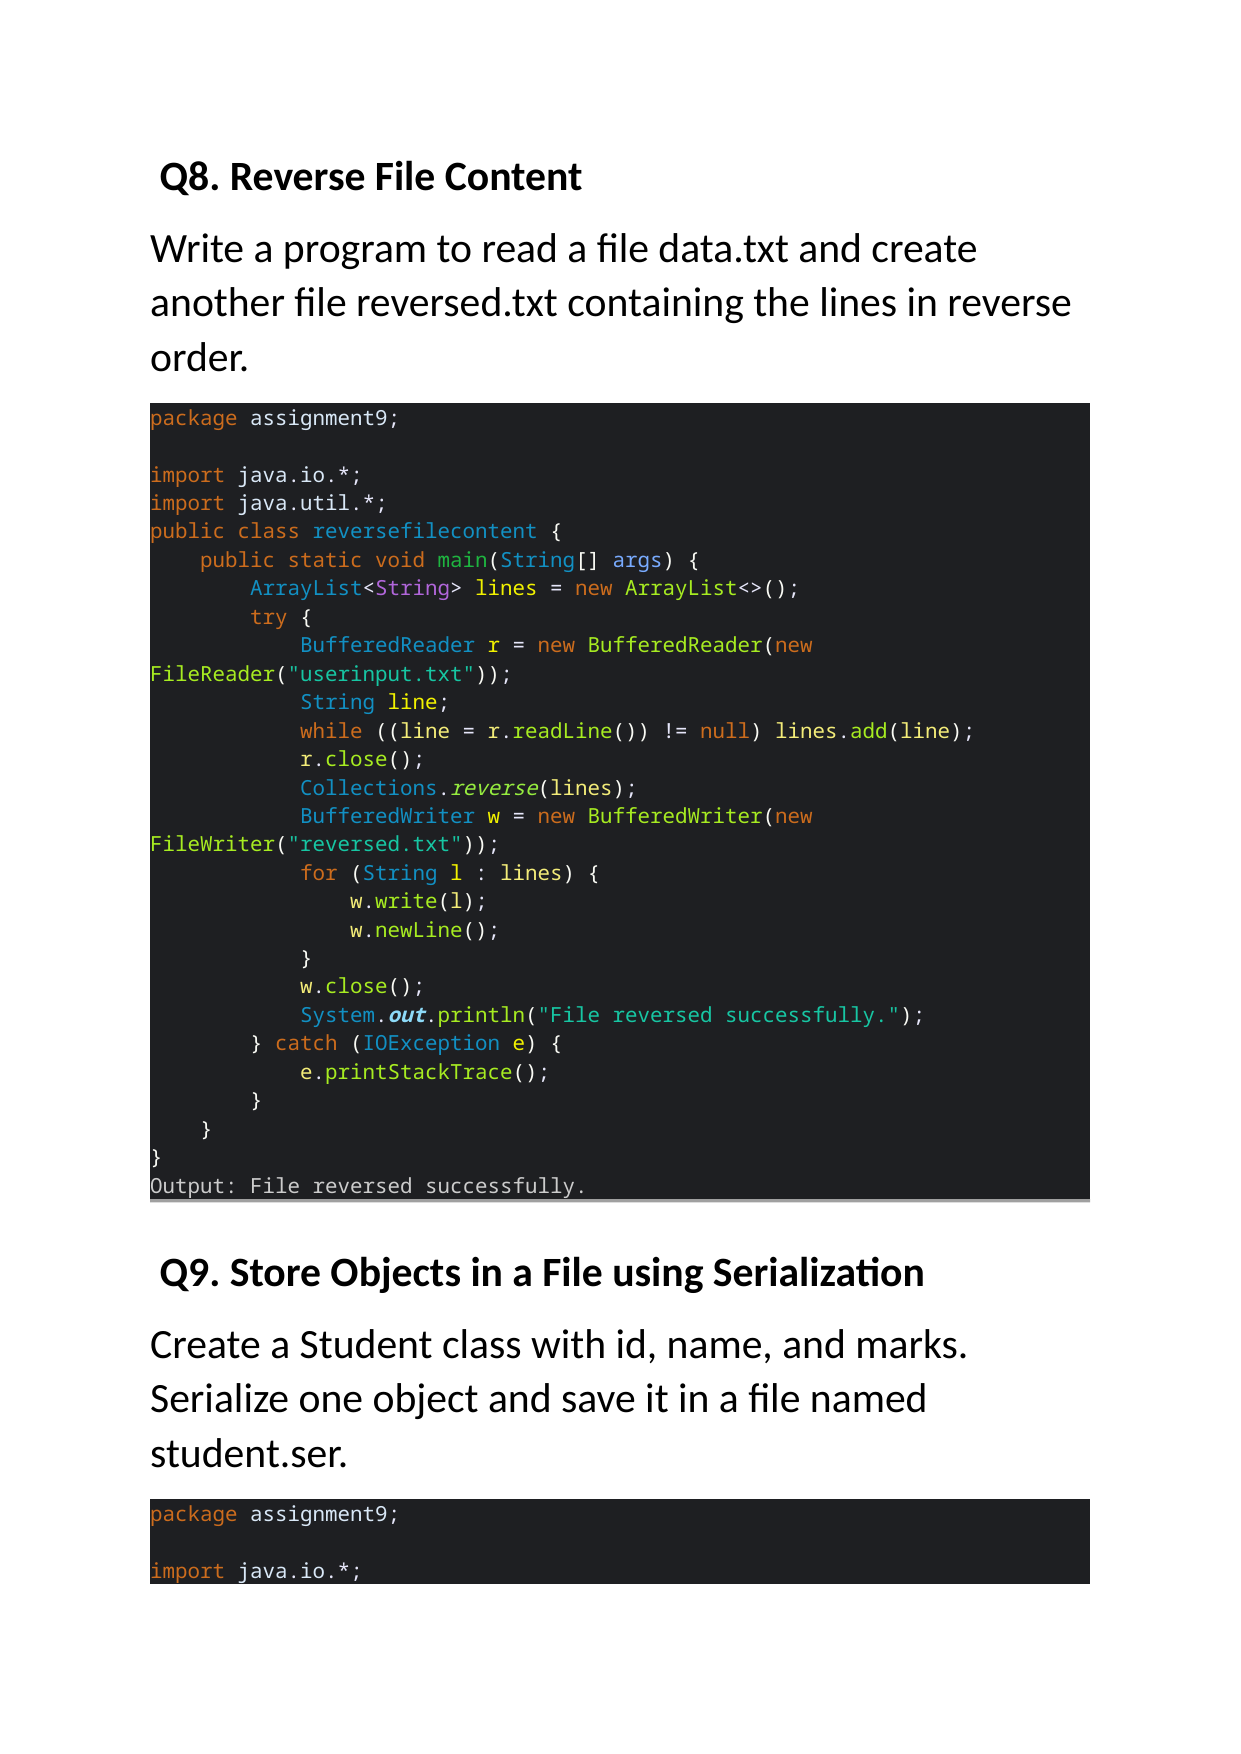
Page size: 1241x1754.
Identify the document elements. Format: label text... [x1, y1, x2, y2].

text } [150, 1142, 1090, 1171]
text Create a Student class with id, name, and marks. Serialize one object and save it in a file named student.ser. [150, 1318, 1090, 1478]
text System.out.println("File reversed successfully."); [150, 1000, 1090, 1028]
text BufferedReader r = new BufferedReader(new FileReader("userinput.txt")); [150, 630, 1090, 687]
text BufferedWriter w = new BufferedWriter(new FileWriter("reversed.txt")); [150, 801, 1090, 858]
text e.printStackTrace(); [150, 1057, 1090, 1085]
text } [150, 1085, 1090, 1114]
text import java.util.*; [150, 488, 1090, 517]
text Write a program to read a file data.txt and create another file reversed.txt containing the lines in reverse order. [150, 222, 1090, 382]
text Q8. Reverse File Content [150, 150, 1090, 201]
text public static void main(String[] args) { [150, 545, 1090, 573]
text try { [150, 602, 1090, 630]
text w.newLine(); [150, 915, 1090, 943]
text ArrayList<String> lines = new ArrayList<>(); [150, 573, 1090, 602]
text } [150, 943, 1090, 972]
text import java.io.*; [150, 460, 1090, 488]
text import java.io.*; [150, 1556, 1090, 1584]
text for (String l : lines) { [150, 858, 1090, 886]
text r.close(); [150, 744, 1090, 773]
text } [150, 1114, 1090, 1142]
text package assignment9; [150, 403, 1090, 431]
text String line; [150, 687, 1090, 716]
text public class reversefilecontent { [150, 517, 1090, 545]
text while ((line = r.readLine()) != null) lines.add(line); [150, 716, 1090, 744]
text Q9. Store Objects in a File using Serialization [150, 1246, 1090, 1297]
text Output: File reversed successfully. [150, 1171, 1090, 1199]
text w.write(l); [150, 886, 1090, 915]
text Collections.reverse(lines); [150, 773, 1090, 801]
text } catch (IOException e) { [150, 1028, 1090, 1057]
text w.close(); [150, 972, 1090, 1000]
text package assignment9; [150, 1499, 1090, 1527]
